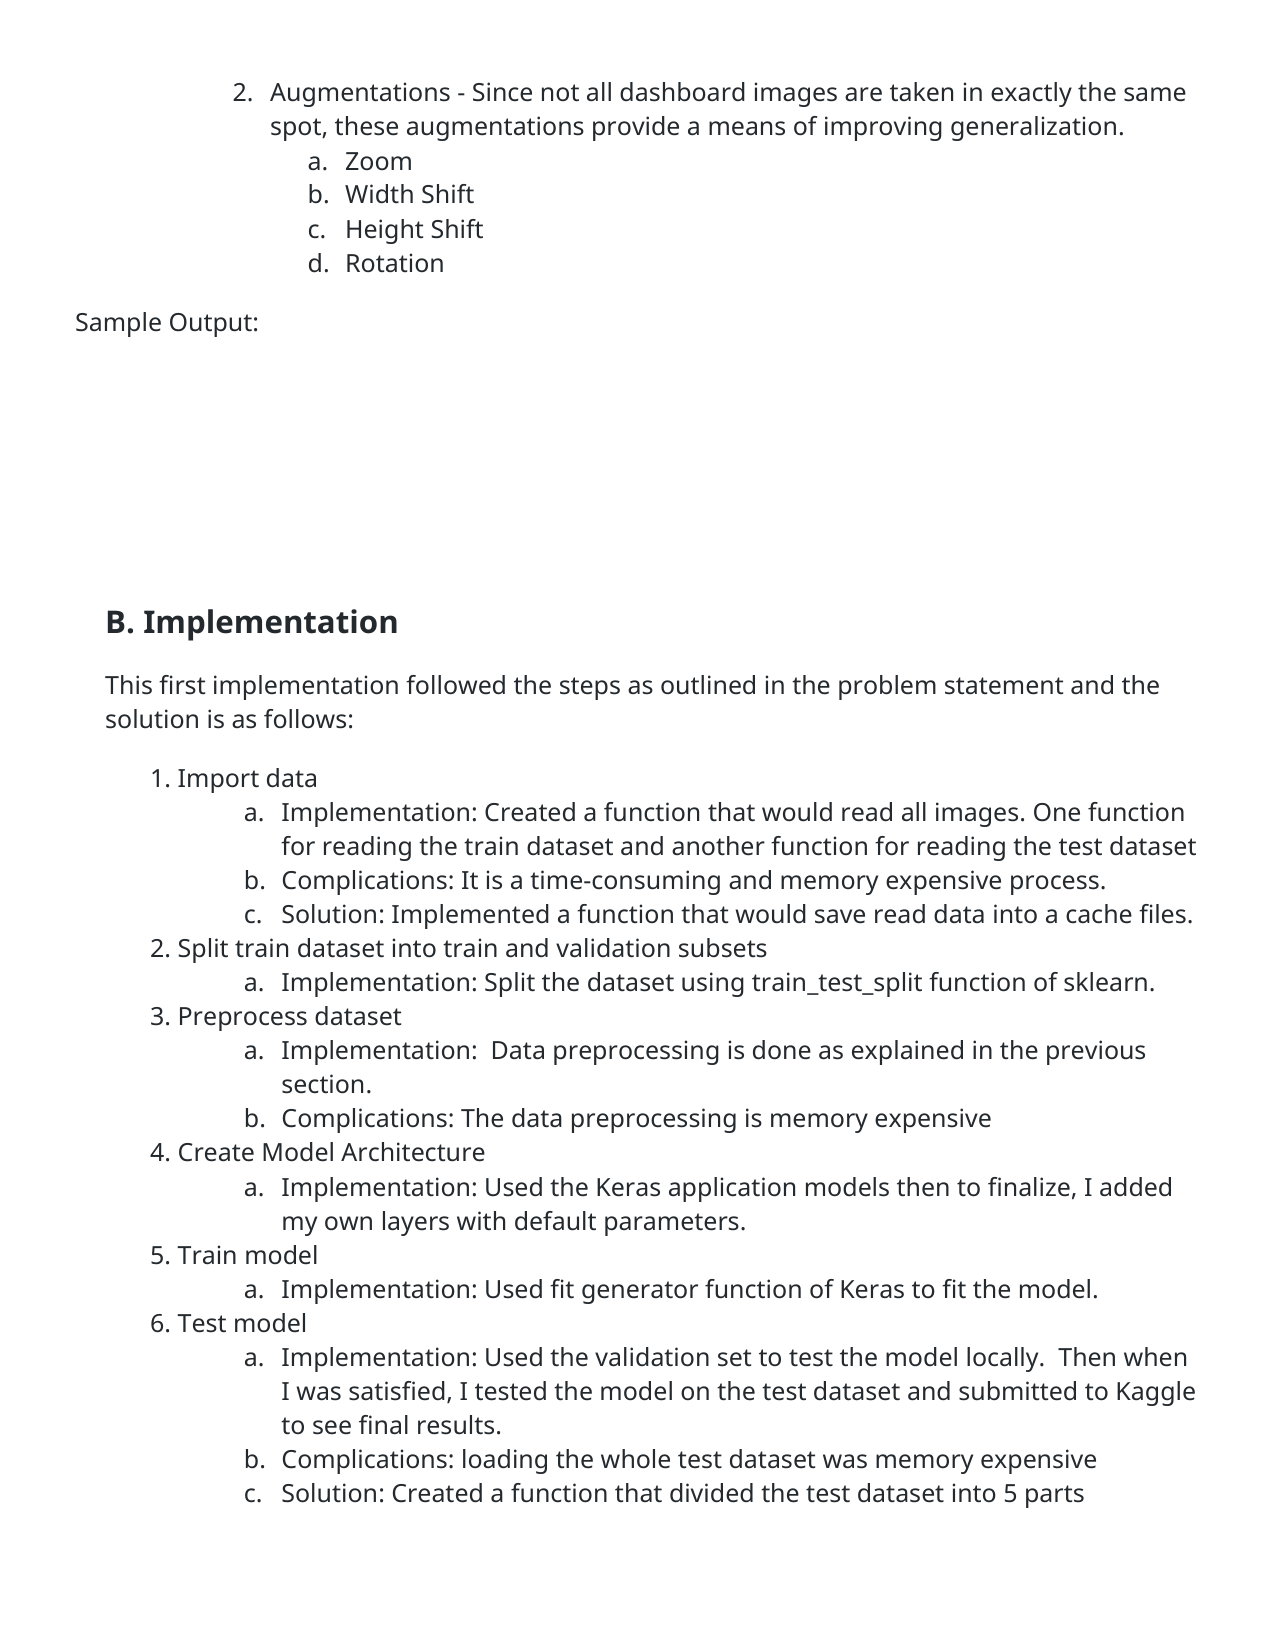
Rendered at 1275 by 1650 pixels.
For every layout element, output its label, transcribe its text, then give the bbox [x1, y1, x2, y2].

list Train model [150, 1237, 1200, 1271]
list Implementation: Created a function that would read all images. One function for reading the train dataset and another function for reading the test dataset [244, 794, 1200, 863]
list Augmentations - Since not all dashboard images are taken in exactly the same spot, these augmentations provide a means of improving generalization. [232, 75, 1200, 143]
list Implementation: Used the validation set to test the model locally. Then when I was satisfied, I tested the model on the test dataset and submitted to Kaggle to see final results. [244, 1339, 1200, 1442]
list Implementation: Data preprocessing is done as explained in the previous section. [244, 1033, 1200, 1101]
list Complications: The data preprocessing is memory expensive [244, 1101, 1200, 1135]
list Implementation: Split the dataset using train_test_split function of sklearn. [244, 965, 1200, 999]
list Implementation: Used the Keras application models then to finalize, I added my own layers with default parameters. [244, 1169, 1200, 1237]
list Complications: It is a time-consuming and memory expensive process. [244, 863, 1200, 897]
list Implementation [105, 600, 1200, 642]
list Import data [150, 760, 1200, 794]
list Complications: loading the whole test dataset was memory expensive [244, 1442, 1200, 1476]
list Height Shift [307, 211, 1200, 245]
text Sample Output: [75, 304, 1200, 338]
list Zoom [307, 143, 1200, 177]
list Solution: Implemented a function that would save read data into a cache files. [244, 897, 1200, 931]
list Implementation: Used fit generator function of Keras to fit the model. [244, 1271, 1200, 1305]
list Width Shift [307, 177, 1200, 211]
list Split train dataset into train and validation subsets [150, 931, 1200, 965]
list Solution: Created a function that divided the test dataset into 5 parts [244, 1476, 1200, 1510]
text This first implementation followed the steps as outlined in the problem statement and the solution is as follows: [105, 667, 1200, 735]
list Preprocess dataset [150, 999, 1200, 1033]
list Test model [150, 1305, 1200, 1339]
list Create Model Architecture [150, 1135, 1200, 1169]
list Rotation [307, 245, 1200, 279]
